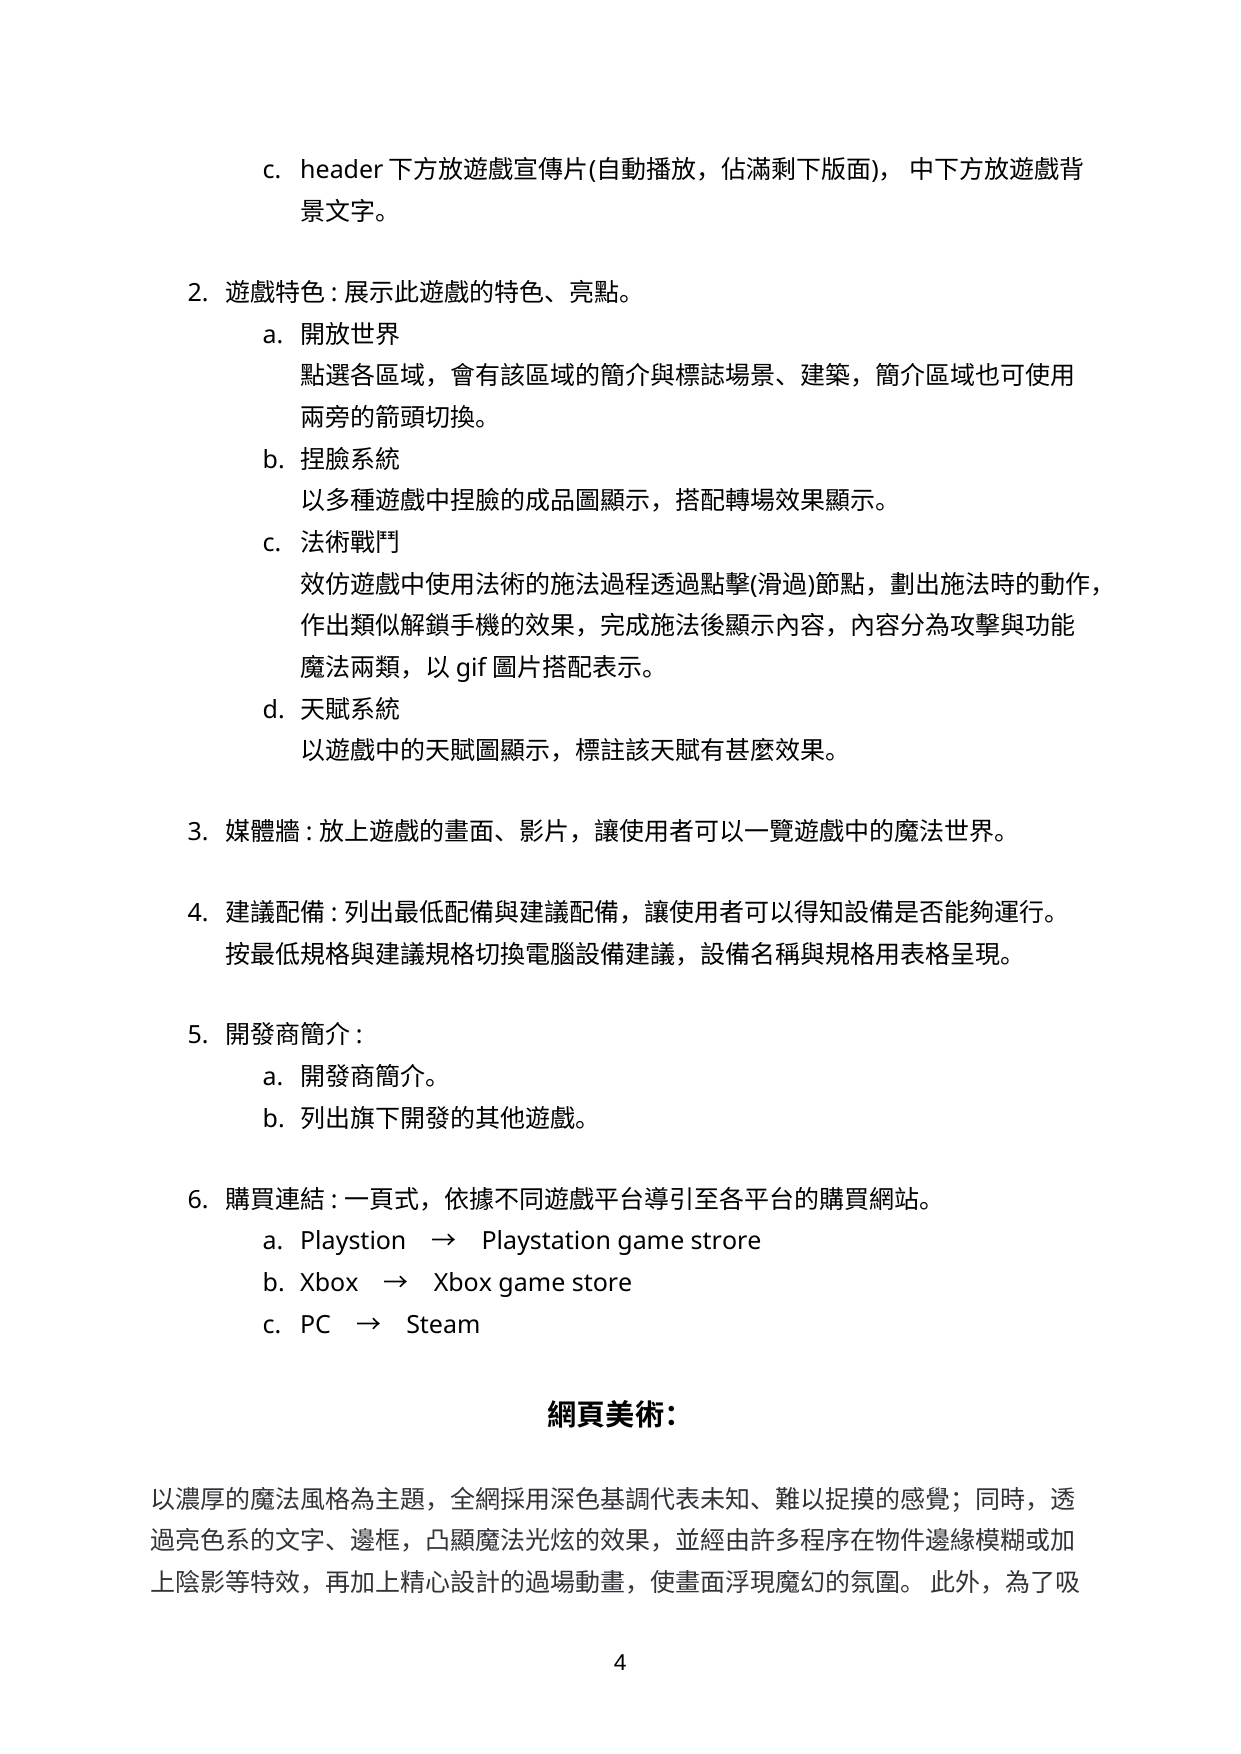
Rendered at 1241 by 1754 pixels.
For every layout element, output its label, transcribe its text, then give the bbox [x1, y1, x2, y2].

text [150, 1479, 1090, 1599]
text 網頁美術： [150, 1391, 1090, 1434]
list header下方放遊戲宣傳片(自動播放，佔滿剩下版面)， 中下方放遊戲背景文字。 [262, 150, 1090, 228]
text 以多種遊戲中捏臉的成品圖顯示，搭配轉場效果顯示。 [300, 481, 1090, 517]
list 開發商簡介 : [187, 1015, 1090, 1051]
list 法術戰鬥 [262, 522, 1090, 559]
list 天賦系統 [262, 689, 1090, 725]
text 效仿遊戲中使用法術的施法過程透過點擊(滑過)節點，劃出施法時的動作，作出類似解鎖手機的效果，完成施法後顯示內容，內容分為攻擊與功能魔法兩類，以 gif 圖片搭配表示。 [300, 564, 1090, 684]
list Xbox → Xbox game store [262, 1262, 1090, 1299]
list 捏臉系統 [262, 439, 1090, 475]
list 開發商簡介。 [262, 1057, 1090, 1093]
list 媒體牆 : 放上遊戲的畫面、影片，讓使用者可以一覽遊戲中的魔法世界。 [187, 812, 1090, 848]
list Playstion → Playstation game strore [262, 1221, 1090, 1257]
text 以遊戲中的天賦圖顯示，標註該天賦有甚麼效果。 [300, 731, 1090, 767]
list 開放世界 [262, 314, 1090, 350]
list 列出旗下開發的其他遊戲。 [262, 1098, 1090, 1134]
list 購買連結 : 一頁式，依據不同遊戲平台導引至各平台的購買網站。 [187, 1179, 1090, 1215]
list PC → Steam [262, 1304, 1090, 1340]
list 遊戲特色 : 展示此遊戲的特色、亮點。 [187, 272, 1090, 309]
text 點選各區域，會有該區域的簡介與標誌場景、建築，簡介區域也可使用兩旁的箭頭切換。 [300, 356, 1090, 434]
list 建議配備 : 列出最低配備與建議配備，讓使用者可以得知設備是否能夠運行。按最低規格與建議規格切換電腦設備建議，設備名稱與規格用表格呈現。 [187, 892, 1090, 970]
